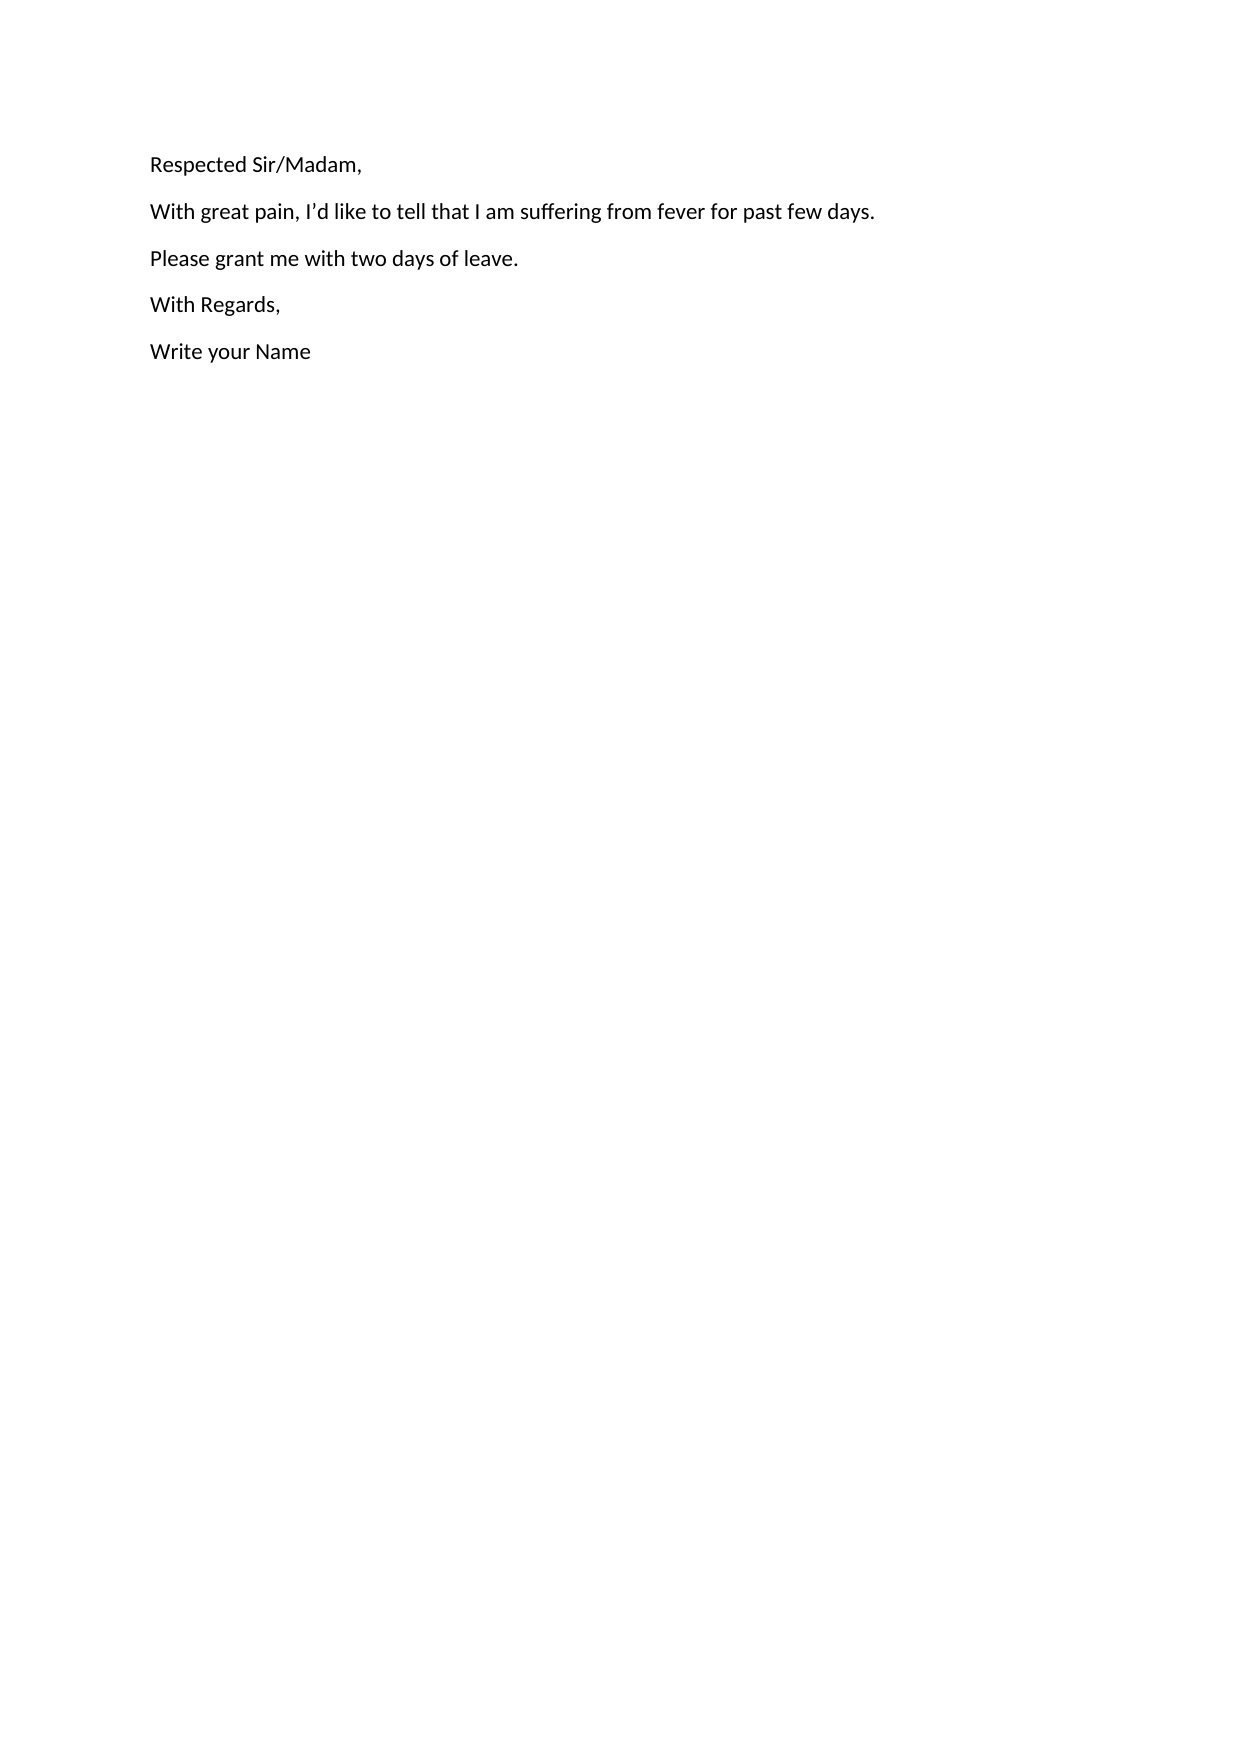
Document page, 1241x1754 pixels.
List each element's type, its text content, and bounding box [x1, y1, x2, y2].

text Please grant me with two days of leave. [150, 244, 1090, 272]
text Respected Sir/Madam, [150, 150, 1090, 178]
text Write your Name [150, 337, 1090, 366]
text With Regards, [150, 291, 1090, 319]
text With great pain, I’d like to tell that I am suffering from fever for past few days. [150, 197, 1090, 225]
